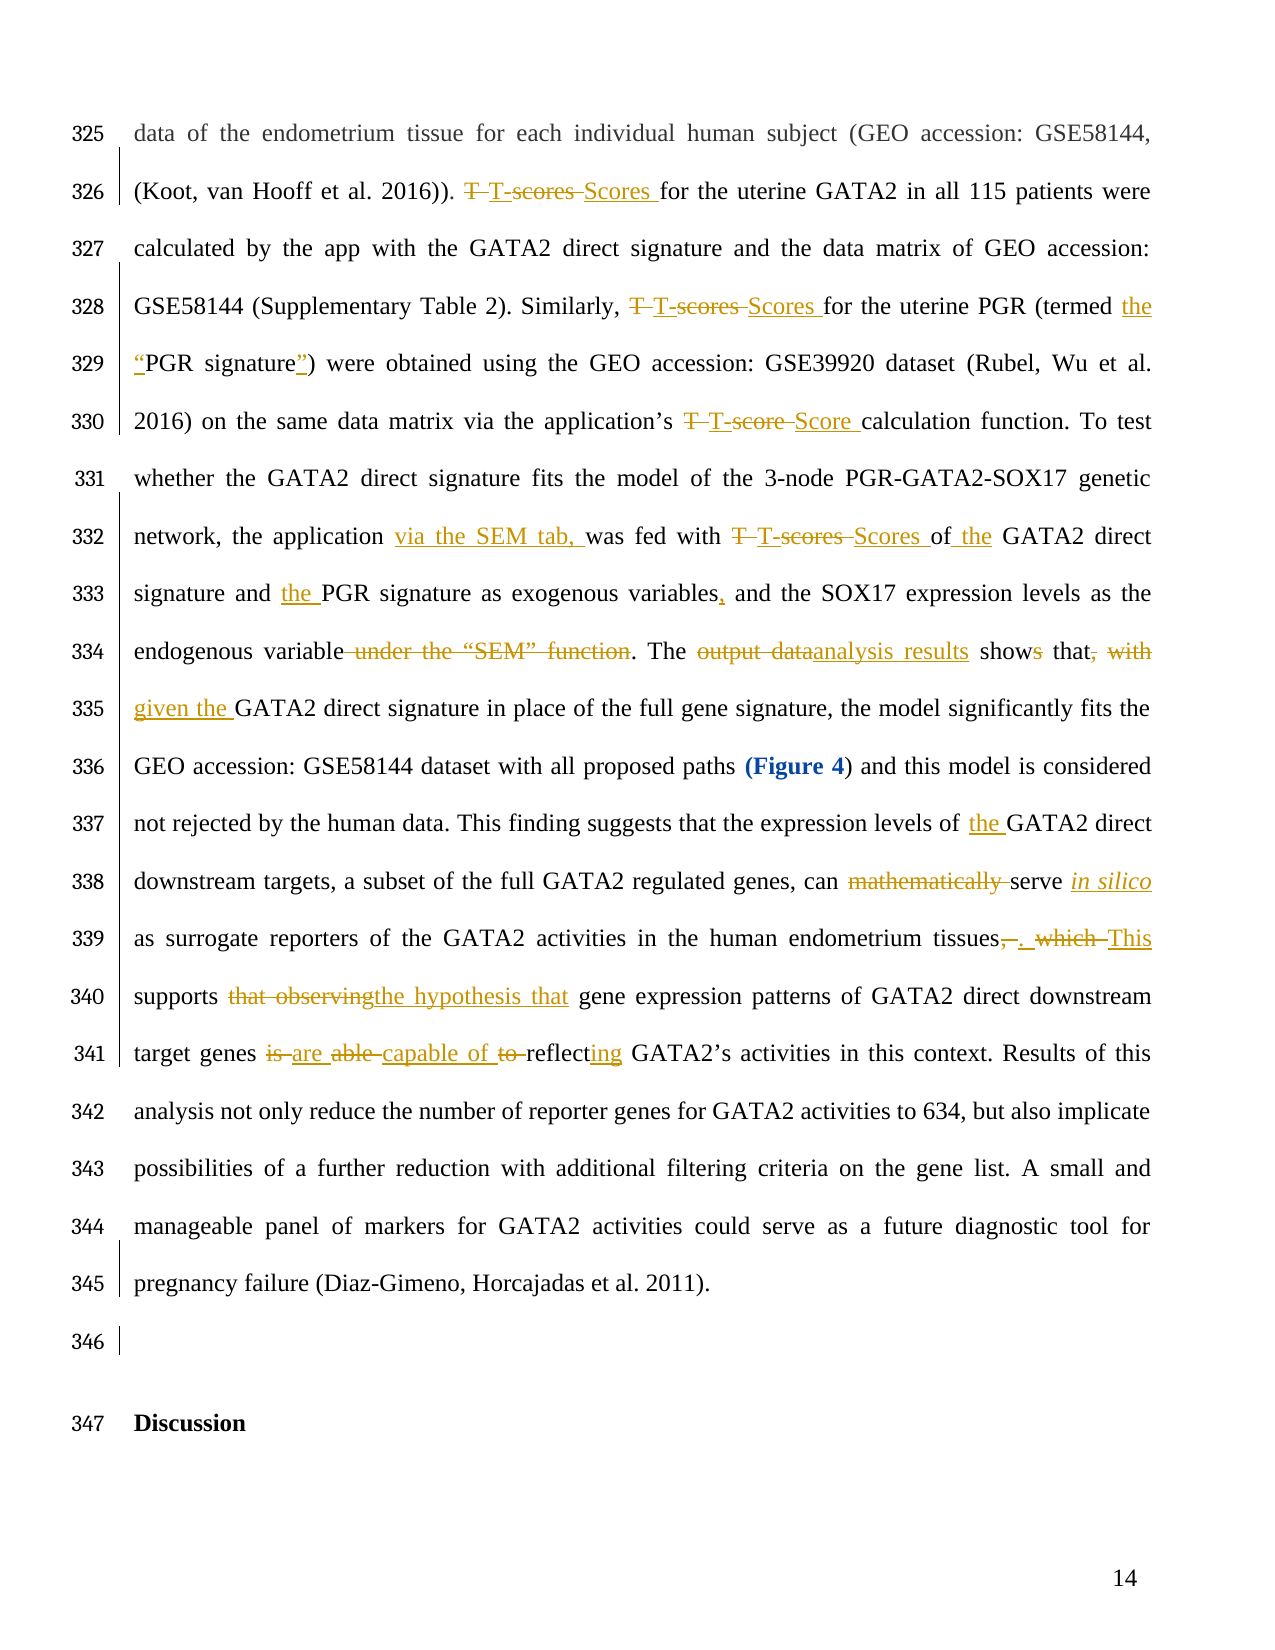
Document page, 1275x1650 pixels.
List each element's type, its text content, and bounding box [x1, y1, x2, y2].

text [133, 118, 1152, 1297]
subtitle Discussion [133, 1408, 1152, 1437]
